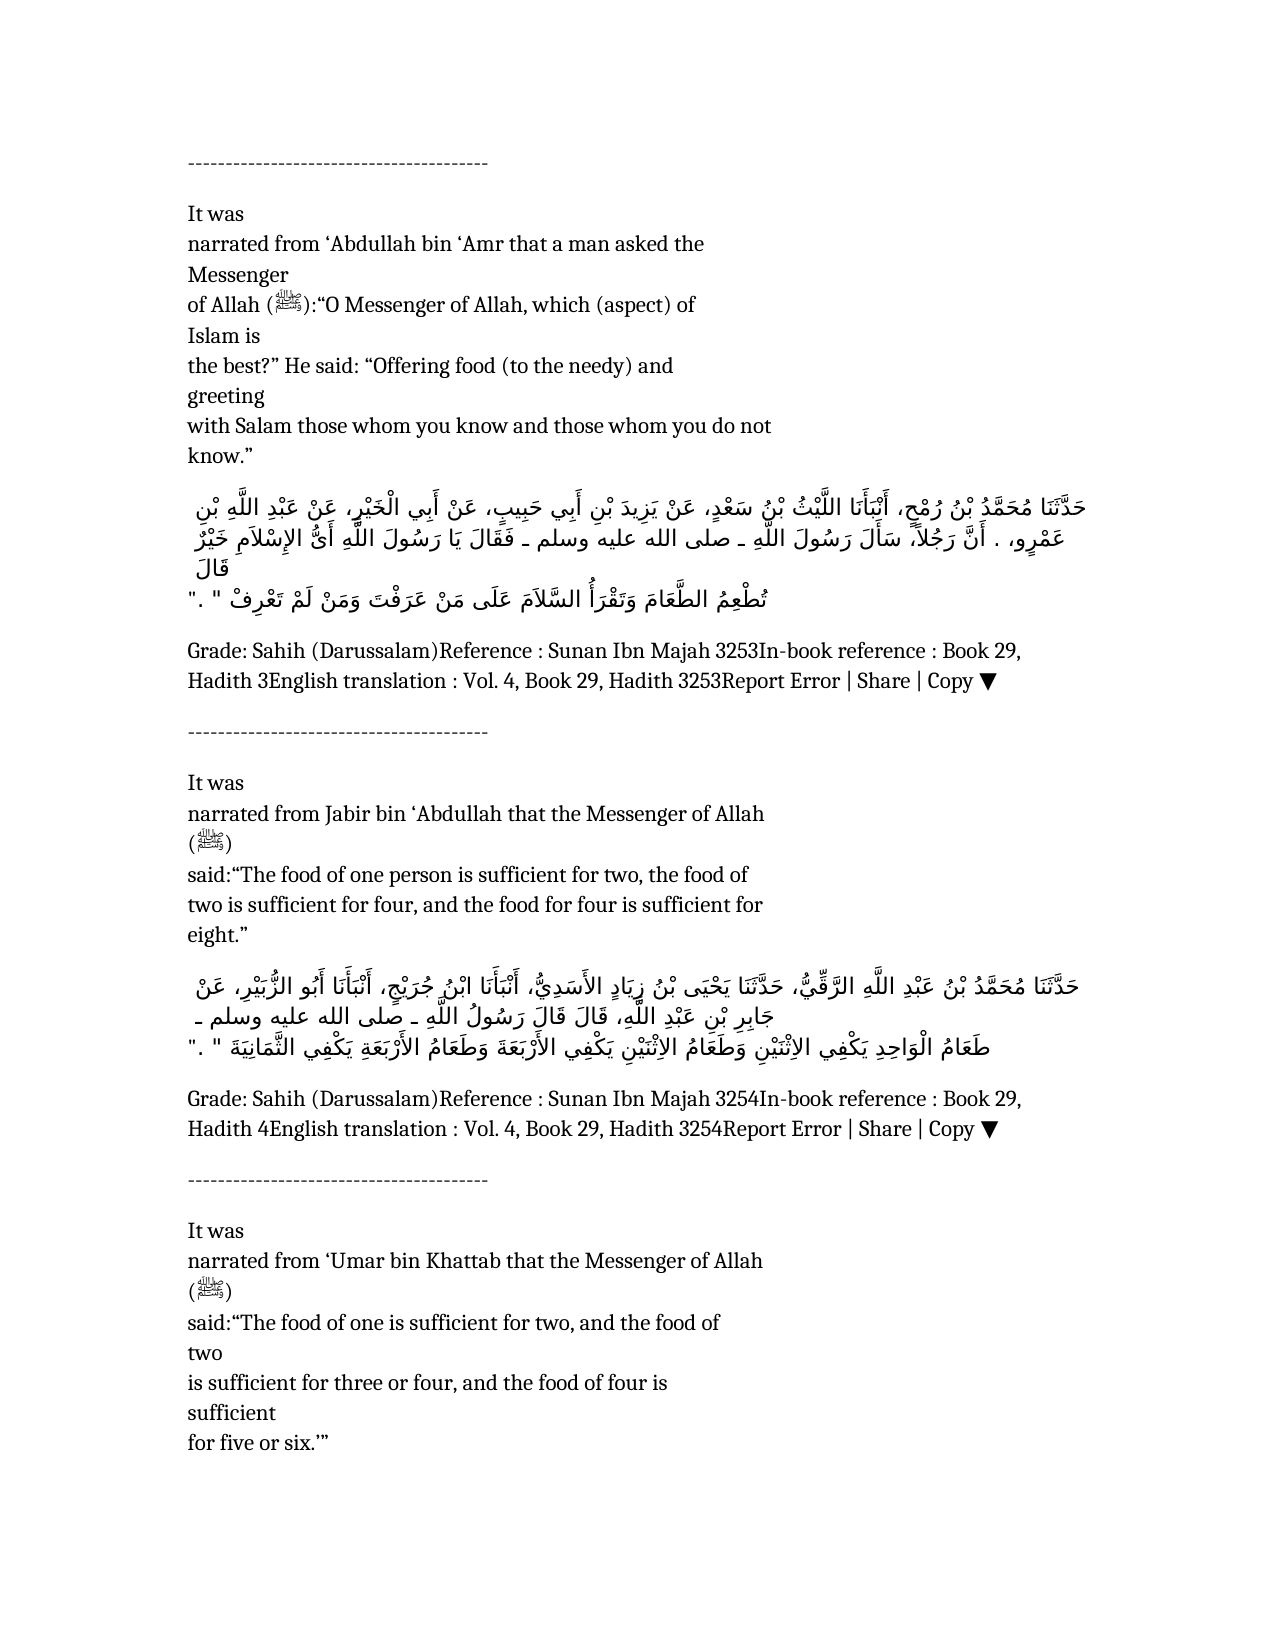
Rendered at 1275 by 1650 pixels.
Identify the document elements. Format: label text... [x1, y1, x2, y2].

text It was narrated from ‘Abdullah bin ‘Amr that a man asked the Messenger of Allah (ﷺ):“O Messenger of Allah, which (aspect) of Islam is the best?” He said: “Offering food (to the needy) and greeting with Salam those whom you know and those whom you do not know.” [187, 201, 1087, 470]
text It was narrated from ‘Umar bin Khattab that the Messenger of Allah (ﷺ) said:“The food of one is sufficient for two, and the food of two is sufficient for three or four, and the food of four is sufficient for five or six.’” [187, 1218, 1087, 1457]
text It was narrated from Jabir bin ‘Abdullah that the Messenger of Allah (ﷺ) said:“The food of one person is sufficient for two, the food of two is sufficient for four, and the food for four is sufficient for eight.” [187, 770, 1087, 948]
text Grade: Sahih (Darussalam)Reference : Sunan Ibn Majah 3253In-book reference : Book 29, Hadith 3English translation : Vol. 4, Book 29, Hadith 3253Report Error | Share | Copy ▼ [187, 638, 1087, 694]
text حَدَّثَنَا مُحَمَّدُ بْنُ عَبْدِ اللَّهِ الرَّقِّيُّ، حَدَّثَنَا يَحْيَى بْنُ زِيَادٍ الأَسَدِيُّ، أَنْبَأَنَا ابْنُ جُرَيْجٍ، أَنْبَأَنَا أَبُو الزُّبَيْرِ، عَنْ جَابِرِ بْنِ عَبْدِ اللَّهِ، قَالَ قَالَ رَسُولُ اللَّهِ ـ صلى الله عليه وسلم ـ ‏ "‏ طَعَامُ الْوَاحِدِ يَكْفِي الاِثْنَيْنِ وَطَعَامُ الاِثْنَيْنِ يَكْفِي الأَرْبَعَةَ وَطَعَامُ الأَرْبَعَةِ يَكْفِي الثَّمَانِيَةَ ‏"‏ ‏.‏ [187, 973, 1087, 1061]
text ---------------------------------------- [187, 719, 1087, 746]
text Grade: Sahih (Darussalam)Reference : Sunan Ibn Majah 3254In-book reference : Book 29, Hadith 4English translation : Vol. 4, Book 29, Hadith 3254Report Error | Share | Copy ▼ [187, 1086, 1087, 1142]
text ---------------------------------------- [187, 150, 1087, 176]
text حَدَّثَنَا مُحَمَّدُ بْنُ رُمْحٍ، أَنْبَأَنَا اللَّيْثُ بْنُ سَعْدٍ، عَنْ يَزِيدَ بْنِ أَبِي حَبِيبٍ، عَنْ أَبِي الْخَيْرِ، عَنْ عَبْدِ اللَّهِ بْنِ عَمْرٍو، ‏.‏ أَنَّ رَجُلاً، سَأَلَ رَسُولَ اللَّهِ ـ صلى الله عليه وسلم ـ فَقَالَ يَا رَسُولَ اللَّهِ أَىُّ الإِسْلاَمِ خَيْرٌ قَالَ ‏ "‏ تُطْعِمُ الطَّعَامَ وَتَقْرَأُ السَّلاَمَ عَلَى مَنْ عَرَفْتَ وَمَنْ لَمْ تَعْرِفْ ‏"‏ ‏.‏ [187, 494, 1087, 613]
text ---------------------------------------- [187, 1167, 1087, 1193]
